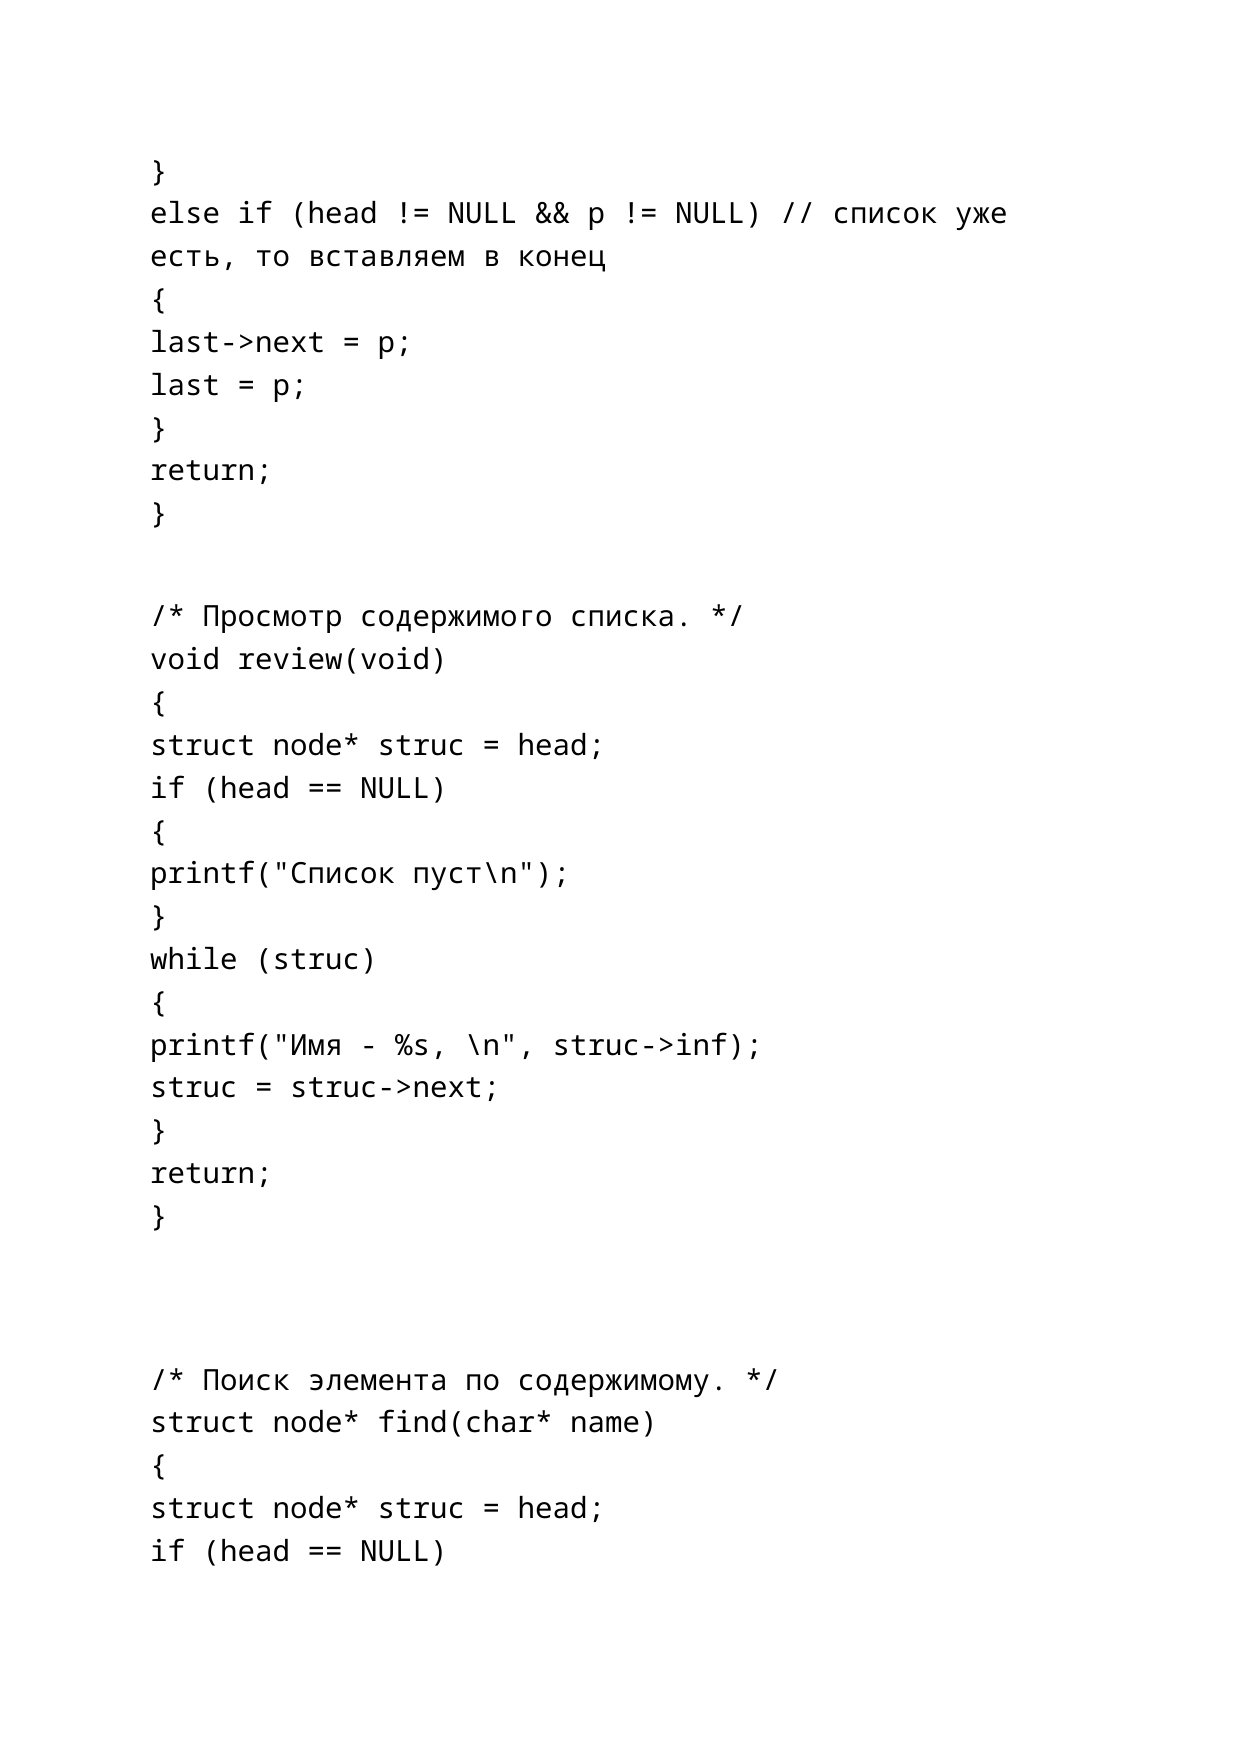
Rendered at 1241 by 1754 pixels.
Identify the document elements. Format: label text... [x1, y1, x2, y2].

text if (head == NULL) [150, 767, 1090, 807]
text /* Просмотр содержимого списка. */ [150, 596, 1090, 635]
text if (head == NULL) [150, 1530, 1090, 1570]
text last = p; [150, 364, 1090, 404]
text } [150, 895, 1090, 935]
text struct node* find(char* name) [150, 1402, 1090, 1441]
text { [150, 981, 1090, 1021]
text struc = struc->next; [150, 1067, 1090, 1106]
text void review(void) [150, 638, 1090, 678]
text { [150, 278, 1090, 318]
text } [150, 150, 1090, 190]
text return; [150, 1152, 1090, 1192]
text printf("Имя - %s, \n", struc->inf); [150, 1024, 1090, 1063]
text } [150, 492, 1090, 532]
text { [150, 681, 1090, 721]
text { [150, 810, 1090, 849]
text struct node* struc = head; [150, 724, 1090, 764]
text else if (head != NULL && p != NULL) // список уже есть, то вставляем в конец [150, 193, 1090, 275]
text } [150, 1195, 1090, 1235]
text } [150, 407, 1090, 447]
text struct node* struc = head; [150, 1487, 1090, 1527]
text last->next = p; [150, 321, 1090, 361]
text printf("Список пуст\n"); [150, 853, 1090, 892]
text /* Поиск элемента по содержимому. */ [150, 1359, 1090, 1398]
text } [150, 1109, 1090, 1149]
text { [150, 1444, 1090, 1484]
text return; [150, 450, 1090, 489]
text while (struc) [150, 938, 1090, 978]
